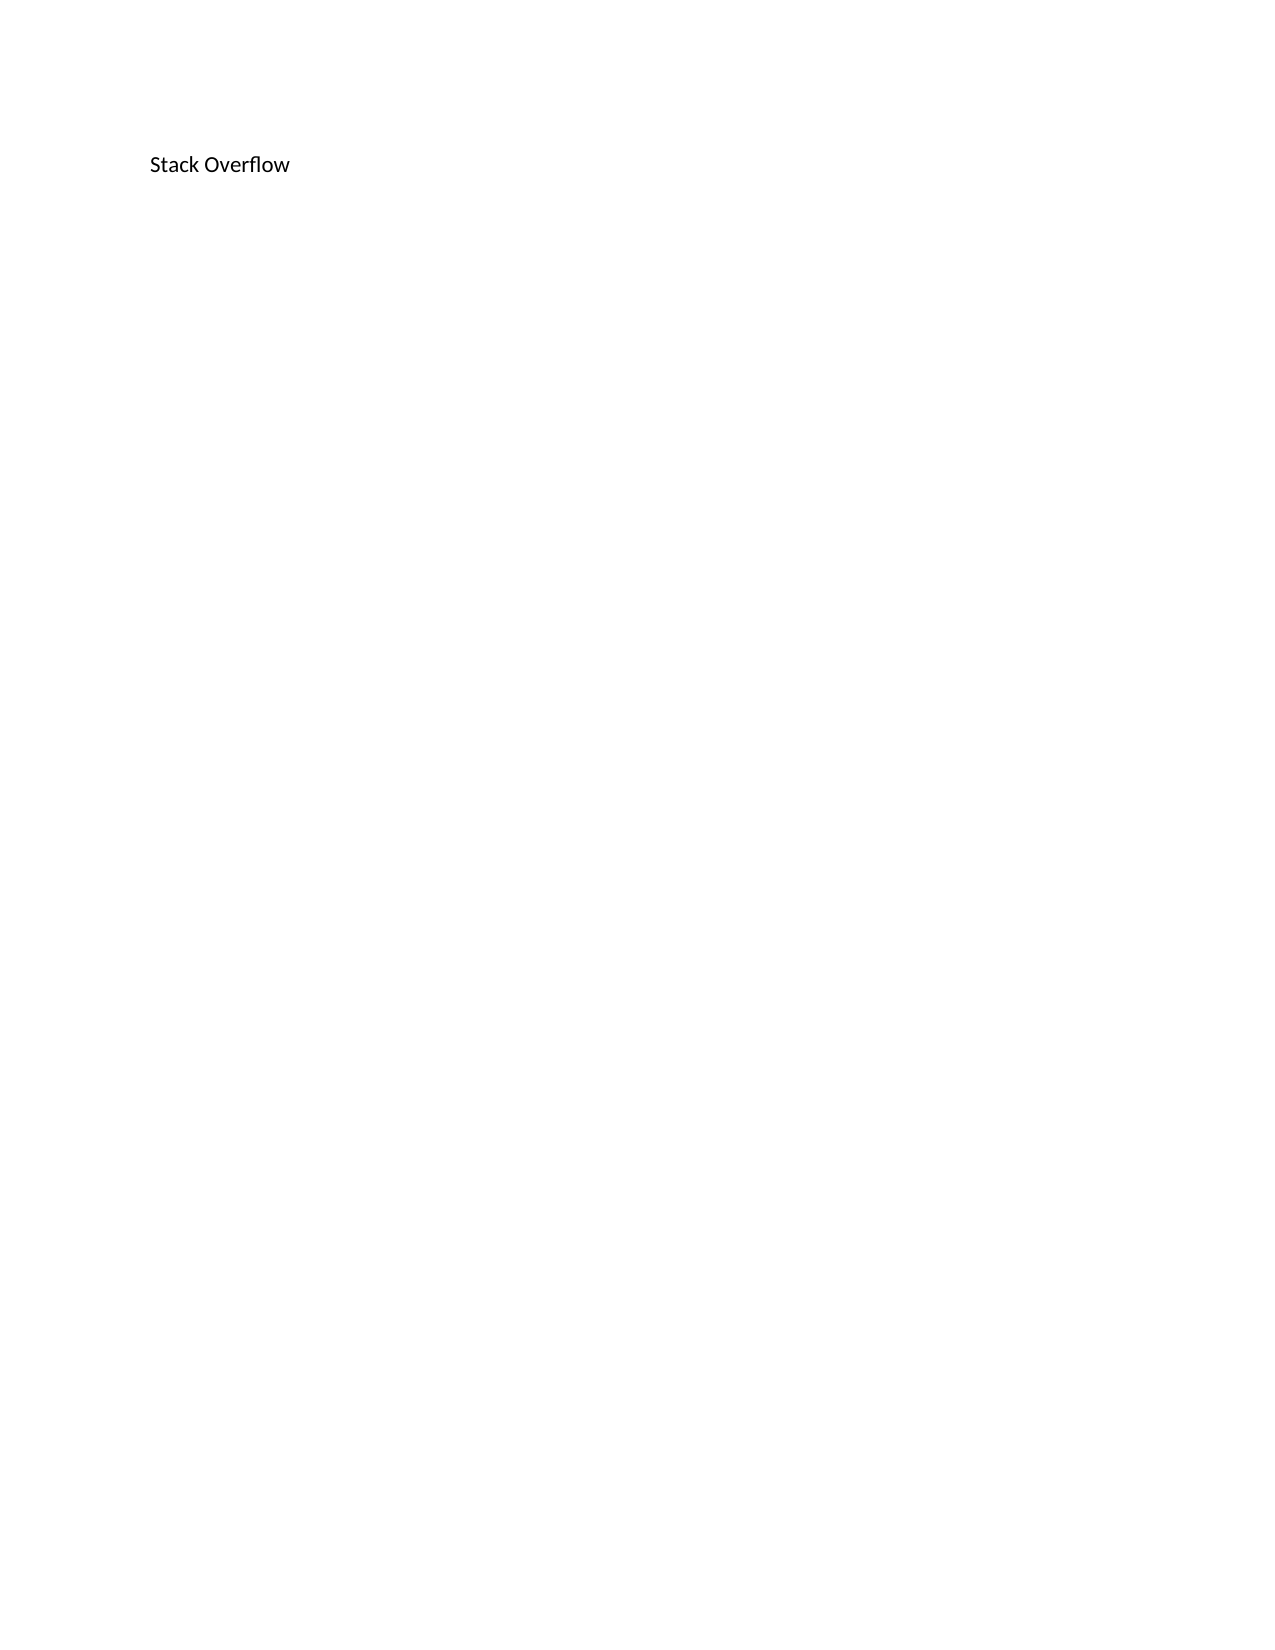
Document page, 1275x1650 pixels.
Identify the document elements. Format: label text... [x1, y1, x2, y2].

text Stack Overflow [150, 150, 1125, 178]
